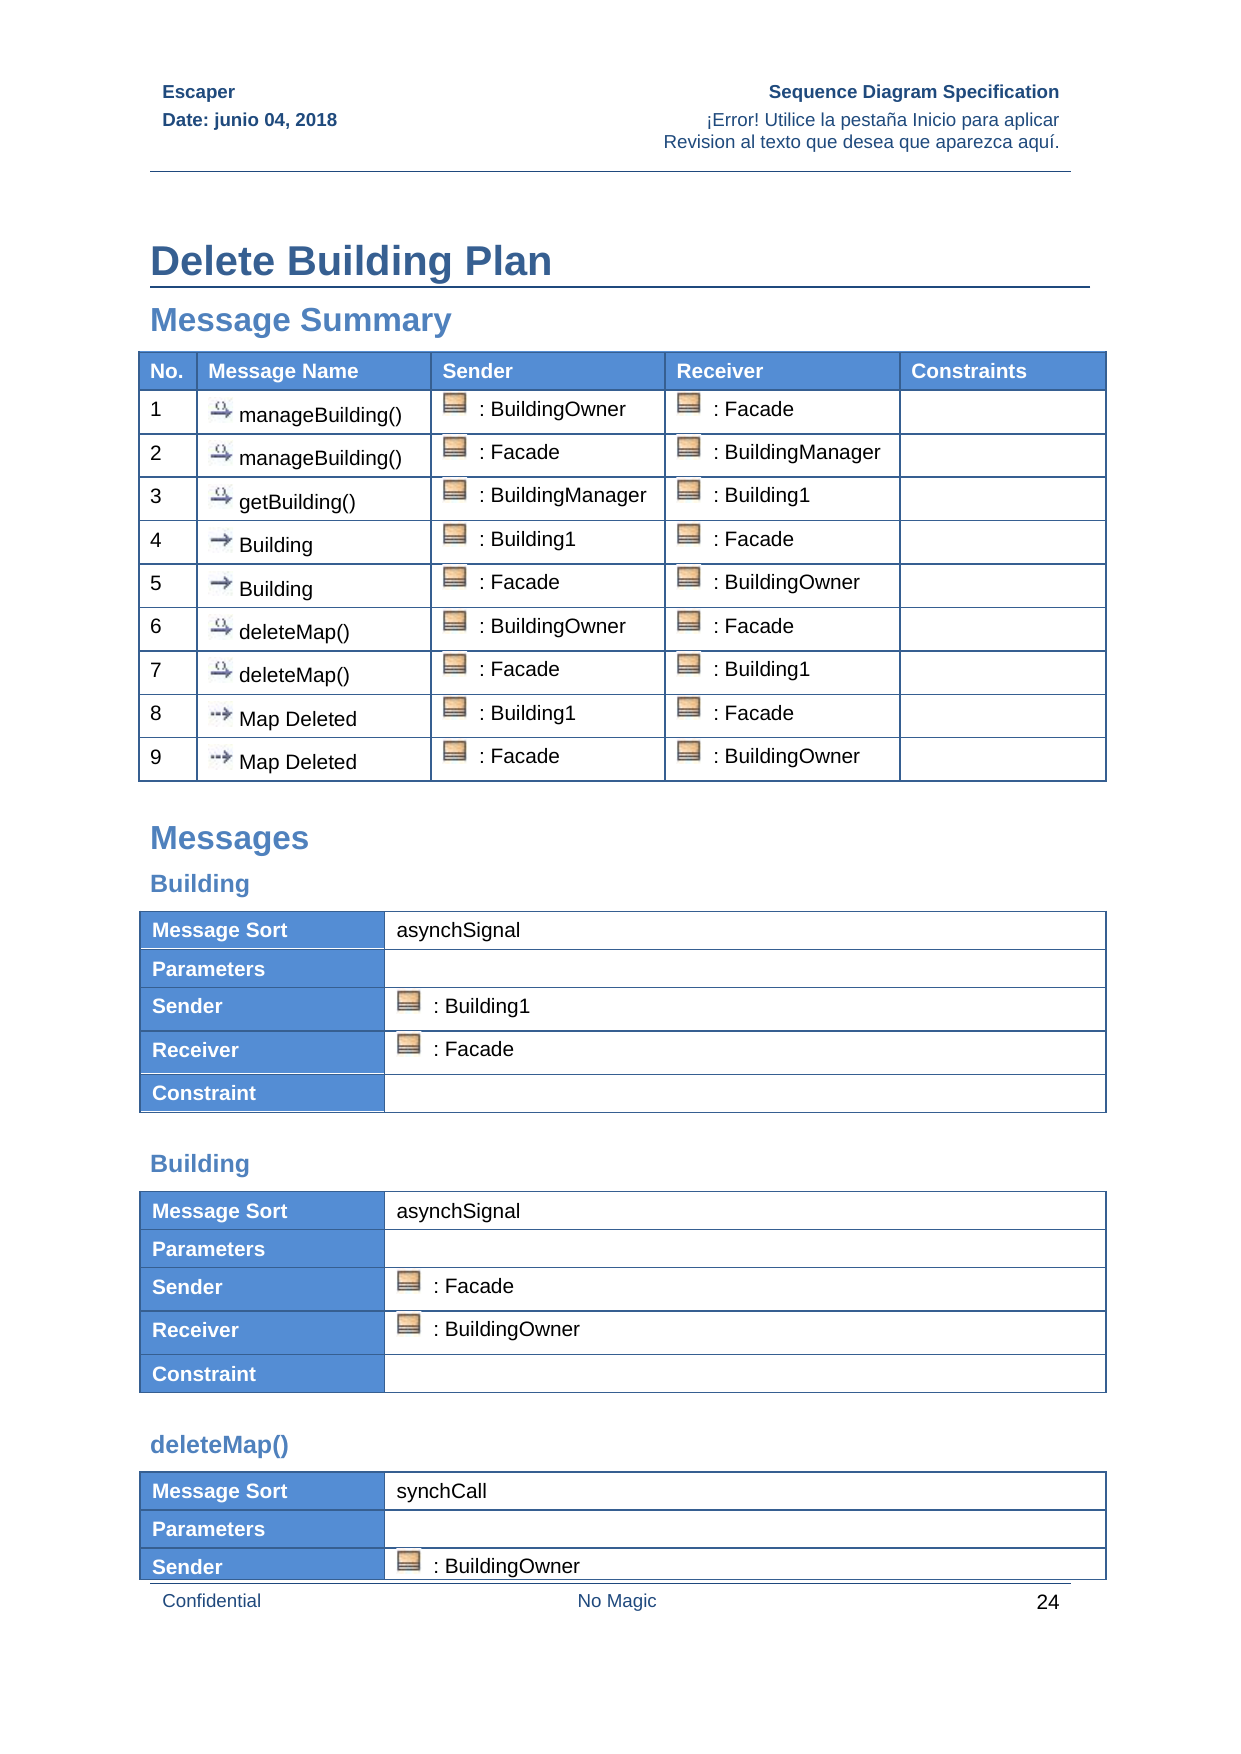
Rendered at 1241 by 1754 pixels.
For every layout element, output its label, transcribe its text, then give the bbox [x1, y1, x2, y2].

subtitle Messages [150, 818, 1090, 857]
table_cell [901, 565, 1105, 607]
table_cell [385, 1075, 1105, 1111]
picture [442, 564, 468, 590]
picture [396, 1268, 422, 1294]
picture [442, 391, 468, 416]
picture [676, 695, 702, 720]
picture [208, 484, 234, 509]
table_cell getBuilding() [198, 478, 430, 520]
table_cell manageBuilding() [198, 435, 430, 476]
table_cell Sender [141, 1268, 384, 1310]
picture [396, 988, 422, 1014]
table_cell : Building1 [432, 695, 664, 737]
table_cell [385, 1511, 1105, 1547]
subtitle deleteMap() [150, 1430, 1090, 1458]
table_cell Constraint [141, 1075, 384, 1111]
table_cell : Facade [432, 738, 664, 780]
picture [676, 608, 702, 634]
picture [208, 527, 234, 553]
table_cell Building [198, 521, 430, 563]
table_cell [385, 950, 1105, 987]
table_cell : Building1 [666, 652, 899, 693]
table_cell Parameters [141, 950, 384, 987]
picture [676, 738, 702, 764]
picture [442, 434, 468, 460]
picture [208, 657, 234, 683]
table_cell : BuildingOwner [666, 738, 899, 780]
picture [208, 440, 234, 466]
picture [676, 564, 702, 590]
table_cell 7 [140, 652, 196, 693]
table_header Message Sort [141, 1473, 384, 1509]
table_header Message Sort [141, 1192, 384, 1229]
table_cell 2 [140, 435, 196, 476]
table_cell [901, 652, 1105, 693]
picture [208, 571, 234, 596]
picture [676, 434, 702, 460]
table_header Receiver [666, 353, 899, 389]
table_header asynchSignal [385, 1192, 1105, 1229]
subtitle Building [150, 869, 1090, 898]
table_cell [901, 695, 1105, 737]
picture [442, 521, 468, 547]
table_cell Parameters [141, 1511, 384, 1547]
table_cell [901, 435, 1105, 476]
table_cell : BuildingOwner [432, 391, 664, 433]
table_cell [901, 391, 1105, 433]
table_header synchCall [385, 1473, 1105, 1509]
table_cell : Facade [432, 435, 664, 476]
table_header Message Name [198, 353, 430, 389]
table_cell : Facade [666, 695, 899, 737]
table_header No. [140, 353, 196, 389]
picture [208, 701, 234, 727]
picture [442, 477, 468, 503]
table_cell Parameters [141, 1230, 384, 1267]
picture [676, 391, 702, 416]
table_cell Constraint [141, 1355, 384, 1392]
table_cell 8 [140, 695, 196, 737]
table_cell Receiver [141, 1312, 384, 1354]
subtitle Message Summary [150, 300, 1090, 339]
picture [396, 1311, 422, 1337]
table_header asynchSignal [385, 912, 1105, 948]
table_cell : Facade [385, 1268, 1105, 1310]
table_cell : BuildingOwner [432, 608, 664, 650]
table_cell 5 [140, 565, 196, 607]
table_cell : BuildingManager [432, 478, 664, 520]
table_cell : Building1 [385, 988, 1105, 1030]
table_cell Map Deleted [198, 738, 430, 780]
table_cell 9 [140, 738, 196, 780]
table_cell deleteMap() [198, 652, 430, 693]
table_cell : Facade [666, 391, 899, 433]
table_cell [901, 738, 1105, 780]
picture [676, 651, 702, 677]
subtitle Building [150, 1149, 1090, 1178]
table_cell : BuildingOwner [385, 1312, 1105, 1354]
table_cell [901, 608, 1105, 650]
table_cell [385, 1230, 1105, 1267]
table_cell : Building1 [666, 478, 899, 520]
picture [676, 521, 702, 547]
picture [396, 1548, 422, 1574]
table_cell : BuildingOwner [385, 1549, 1105, 1579]
table_cell : Facade [666, 608, 899, 650]
table_cell [385, 1355, 1105, 1392]
picture [442, 738, 468, 764]
picture [442, 651, 468, 677]
table_cell deleteMap() [198, 608, 430, 650]
picture [396, 1031, 422, 1057]
table_header Message Sort [141, 912, 384, 948]
table_cell Receiver [141, 1032, 384, 1073]
table_cell Map Deleted [198, 695, 430, 737]
picture [208, 614, 234, 640]
table_cell manageBuilding() [198, 391, 430, 433]
table_cell 3 [140, 478, 196, 520]
table_cell 4 [140, 521, 196, 563]
table_header Constraints [901, 353, 1105, 389]
table_cell [901, 521, 1105, 563]
table_cell 1 [140, 391, 196, 433]
table_cell Sender [141, 988, 384, 1030]
table_cell : Facade [666, 521, 899, 563]
picture [676, 477, 702, 503]
table_cell : BuildingManager [666, 435, 899, 476]
picture [208, 744, 234, 770]
picture [208, 397, 234, 423]
table_cell : Facade [432, 565, 664, 607]
table_cell Building [198, 565, 430, 607]
table_cell : BuildingOwner [666, 565, 899, 607]
table_cell Sender [141, 1549, 384, 1579]
table_cell 6 [140, 608, 196, 650]
table_cell [901, 478, 1105, 520]
picture [442, 695, 468, 720]
table_cell : Facade [432, 652, 664, 693]
table_cell : Facade [385, 1032, 1105, 1073]
picture [442, 608, 468, 634]
table_header Sender [432, 353, 664, 389]
table_cell : Building1 [432, 521, 664, 563]
subtitle Delete Building Plan [150, 236, 1090, 286]
